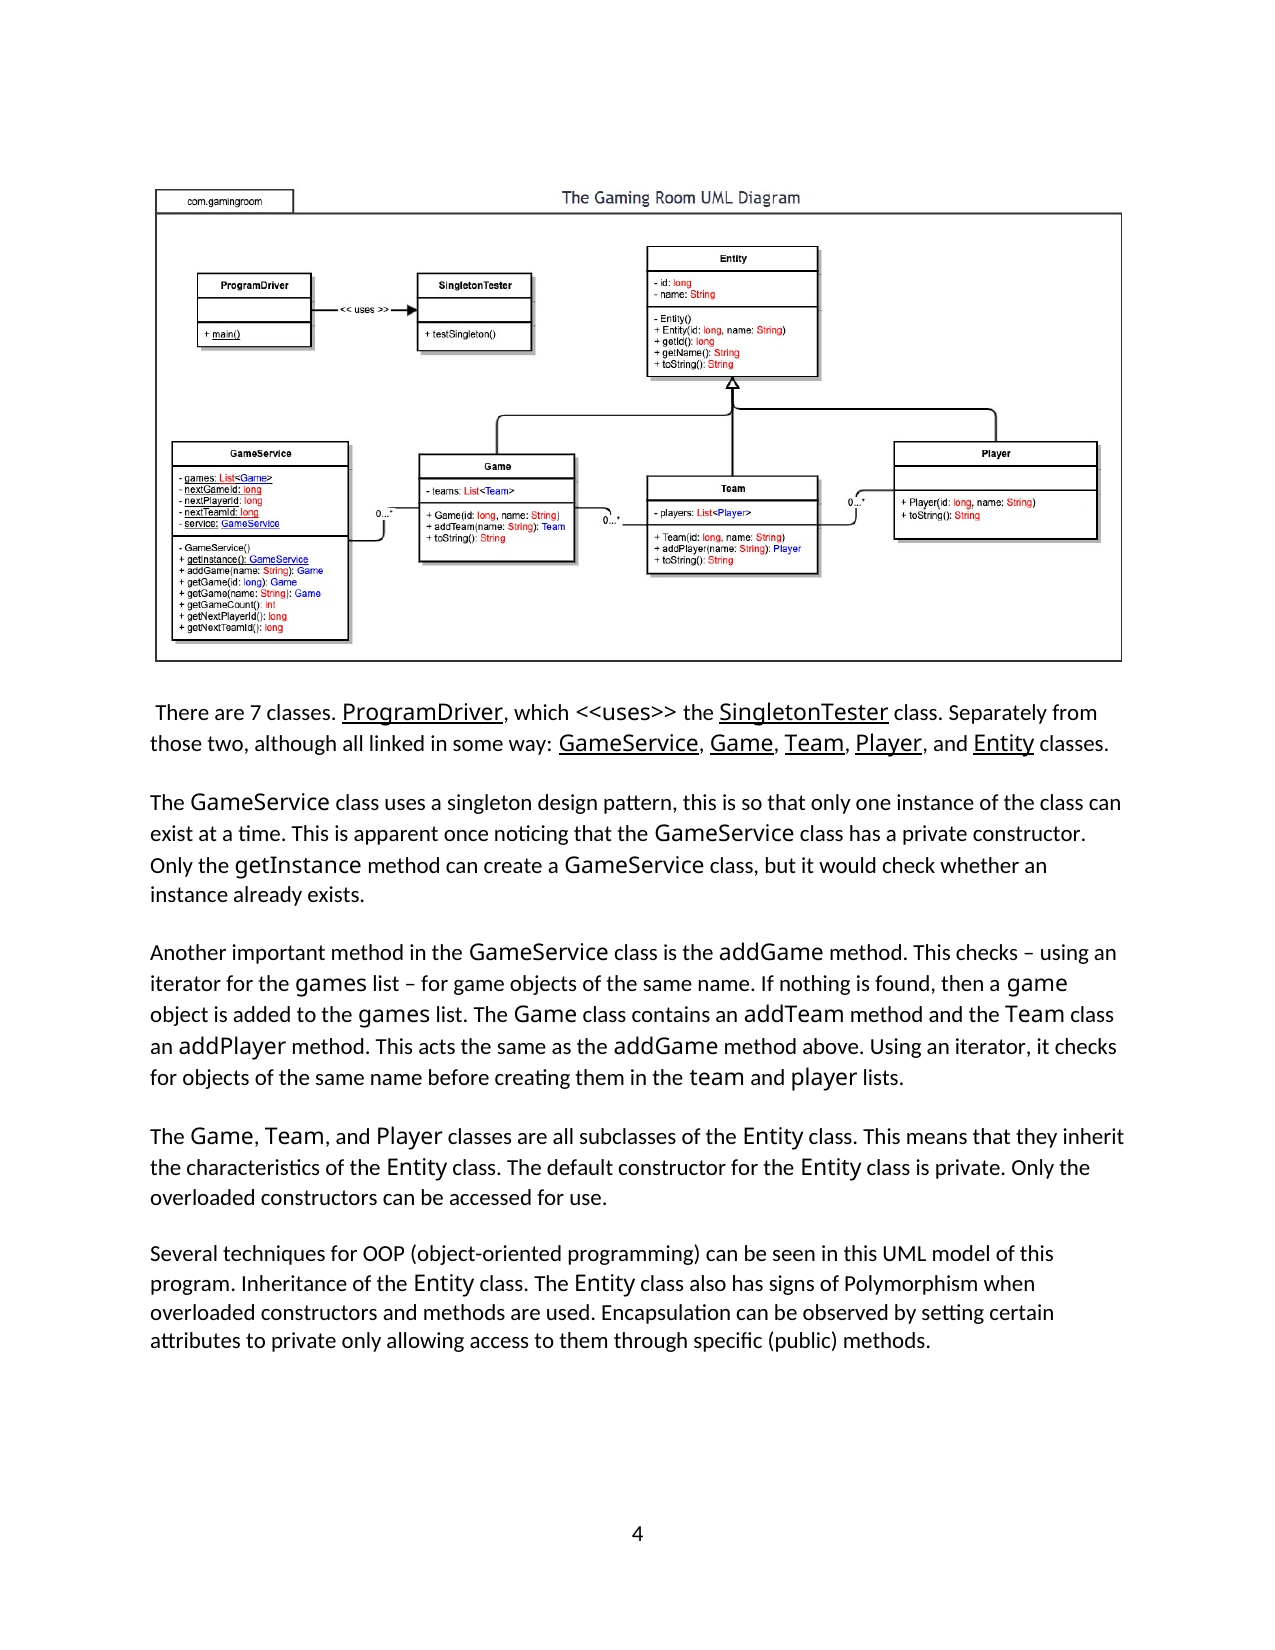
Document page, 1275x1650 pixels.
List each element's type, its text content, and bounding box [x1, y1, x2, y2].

text There are 7 classes. ProgramDriver, which <<uses>> the SingletonTester class. Separately from those two, although all linked in some way: GameService, Game, Team, Player, and Entity classes. [150, 696, 1125, 758]
text The Game, Team, and Player classes are all subclasses of the Entity class. This means that they inherit the characteristics of the Entity class. The default constructor for the Entity class is private. Only the overloaded constructors can be accessed for use. [150, 1120, 1125, 1211]
text The GameService class uses a singleton design pattern, this is so that only one instance of the class can exist at a time. This is apparent once noticing that the GameService class has a private constructor. Only the getInstance method can create a GameService class, but it would check whether an instance already exists. [150, 786, 1125, 908]
picture [150, 178, 1125, 668]
text Several techniques for OOP (object-oriented programming) can be seen in this UML model of this program. Inheritance of the Entity class. The Entity class also has signs of Polymorphism when overloaded constructors and methods are used. Encapsulation can be observed by setting certain attributes to private only allowing access to them through specific (public) methods. [150, 1239, 1125, 1354]
text Another important method in the GameService class is the addGame method. This checks – using an iterator for the games list – for game objects of the same name. If nothing is found, then a game object is added to the games list. The Game class contains an addTeam method and the Team class an addPlayer method. This acts the same as the addGame method above. Using an iterator, it checks for objects of the same name before creating them in the team and player lists. [150, 936, 1125, 1092]
